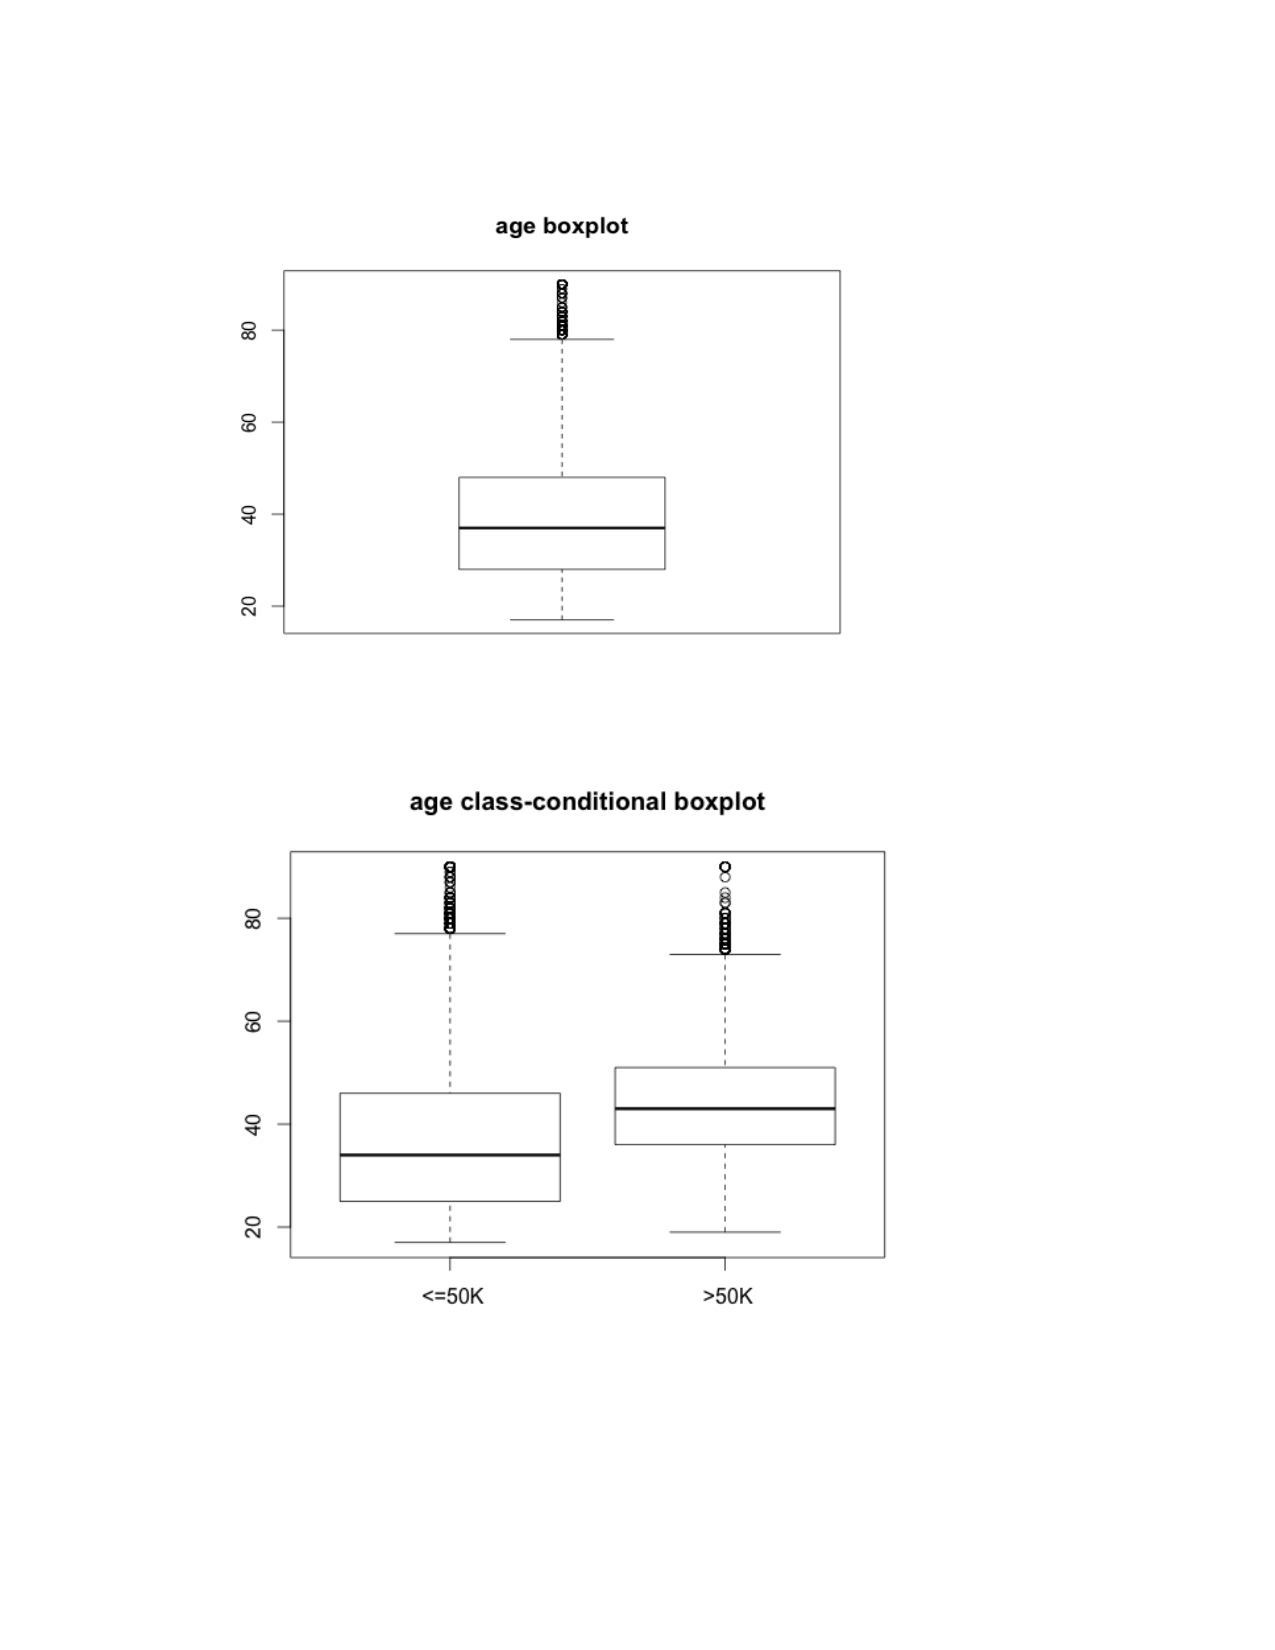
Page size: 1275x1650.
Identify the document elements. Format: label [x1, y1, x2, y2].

picture [187, 178, 938, 1387]
